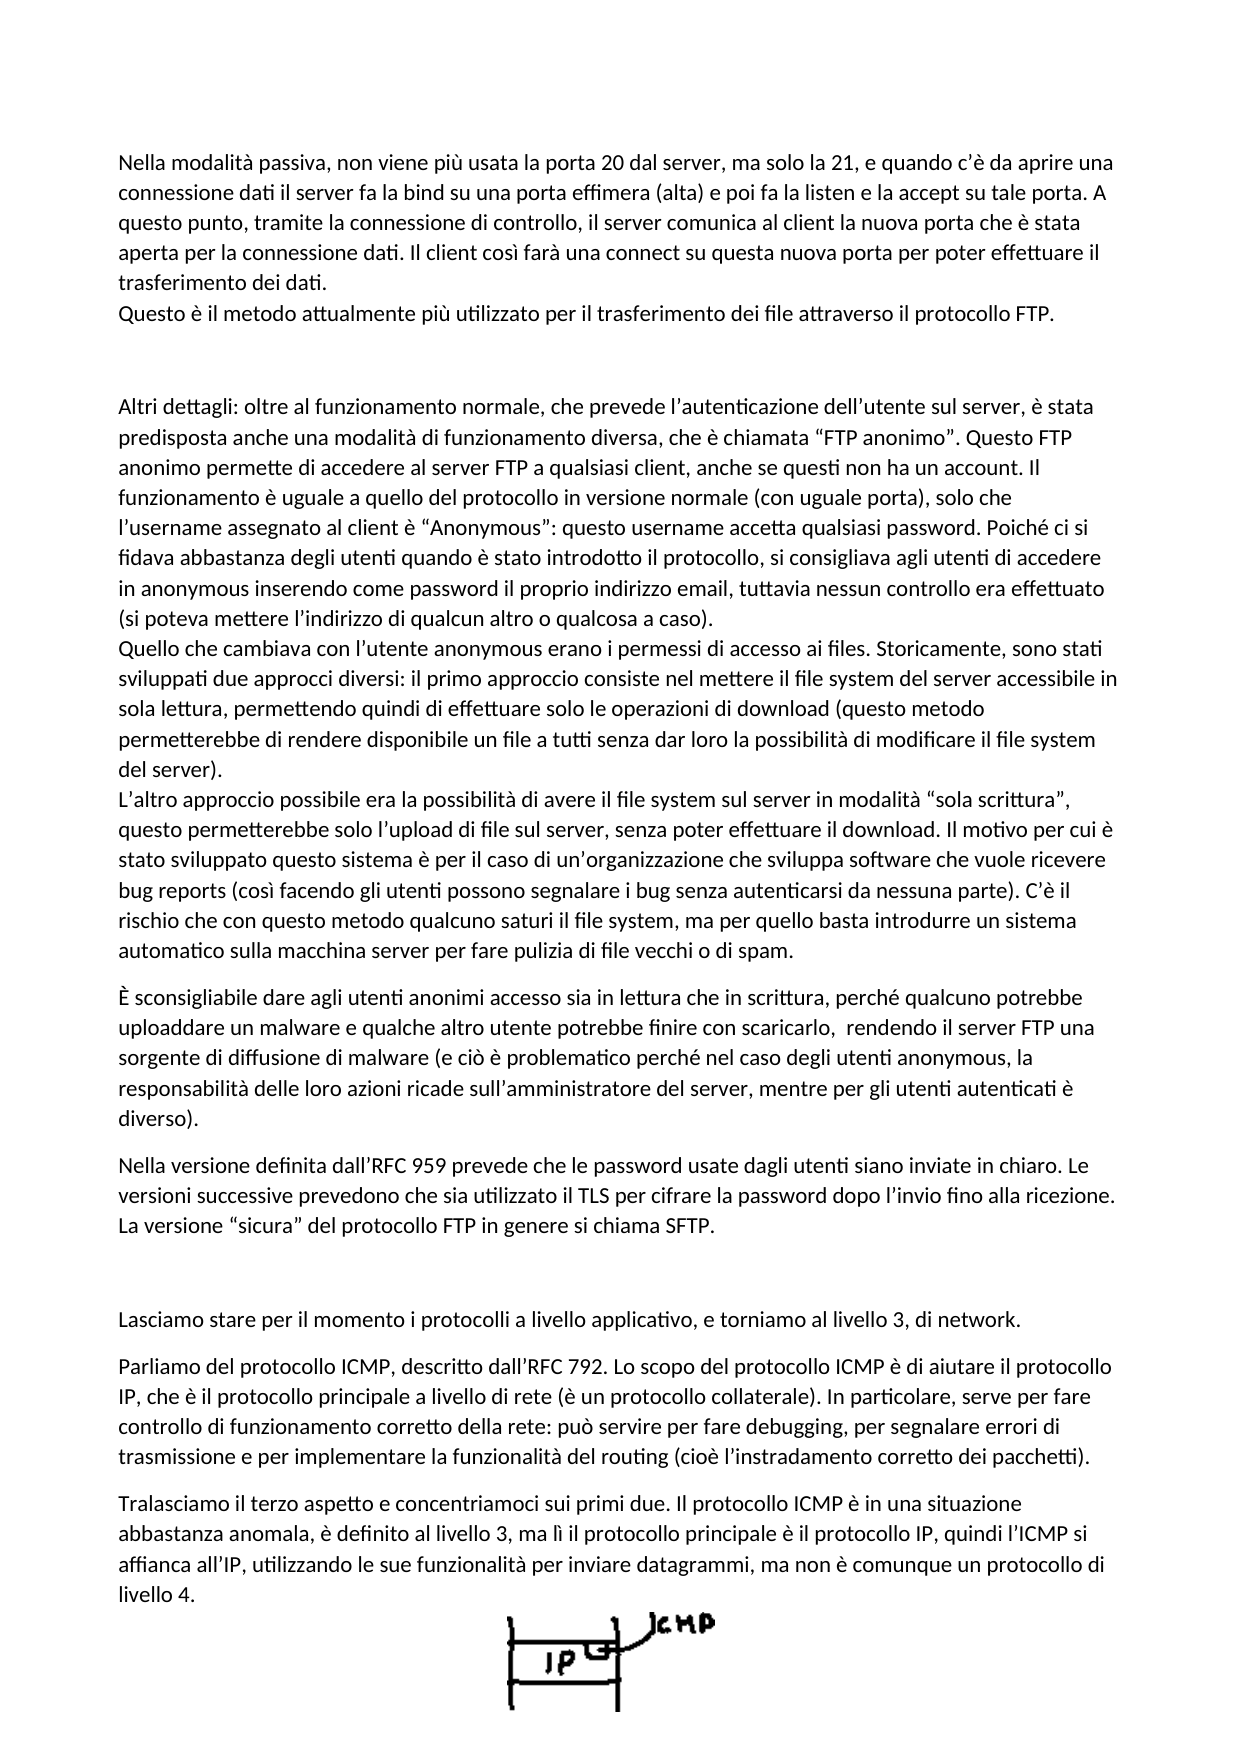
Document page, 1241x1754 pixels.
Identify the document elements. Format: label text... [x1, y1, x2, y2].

text Lasciamo stare per il momento i protocolli a livello applicativo, e torniamo al livello 3, di network. [118, 1305, 1122, 1333]
text Tralasciamo il terzo aspetto e concentriamoci sui primi due. Il protocollo ICMP è in una situazione abbastanza anomala, è definito al livello 3, ma lì il protocollo principale è il protocollo IP, quindi l’ICMP si affianca all’IP, utilizzando le sue funzionalità per inviare datagrammi, ma non è comunque un protocollo di livello 4. [118, 1489, 1122, 1608]
text È sconsigliabile dare agli utenti anonimi accesso sia in lettura che in scrittura, perché qualcuno potrebbe uploaddare un malware e qualche altro utente potrebbe finire con scaricarlo, rendendo il server FTP una sorgente di diffusione di malware (e ciò è problematico perché nel caso degli utenti anonymous, la responsabilità delle loro azioni ricade sull’amministratore del server, mentre per gli utenti autenticati è diverso). [118, 983, 1122, 1132]
text Parliamo del protocollo ICMP, descritto dall’RFC 792. Lo scopo del protocollo ICMP è di aiutare il protocollo IP, che è il protocollo principale a livello di rete (è un protocollo collaterale). In particolare, serve per fare controllo di funzionamento corretto della rete: può servire per fare debugging, per segnalare errori di trasmissione e per implementare la funzionalità del routing (cioè l’instradamento corretto dei pacchetti). [118, 1352, 1122, 1470]
text Nella versione definita dall’RFC 959 prevede che le password usate dagli utenti siano inviate in chiaro. Le versioni successive prevedono che sia utilizzato il TLS per cifrare la password dopo l’invio fino alla ricezione. La versione “sicura” del protocollo FTP in genere si chiama SFTP. [118, 1151, 1122, 1239]
picture [507, 1612, 715, 1712]
text Altri dettagli: oltre al funzionamento normale, che prevede l’autenticazione dell’utente sul server, è stata predisposta anche una modalità di funzionamento diversa, che è chiamata “FTP anonimo”. Questo FTP anonimo permette di accedere al server FTP a qualsiasi client, anche se questi non ha un account. Il funzionamento è uguale a quello del protocollo in versione normale (con uguale porta), solo che l’username assegnato al client è “Anonymous”: questo username accetta qualsiasi password. Poiché ci si fidava abbastanza degli utenti quando è stato introdotto il protocollo, si consigliava agli utenti di accedere in anonymous inserendo come password il proprio indirizzo email, tuttavia nessun controllo era effettuato (si poteva mettere l’indirizzo di qualcun altro o qualcosa a caso). Quello che cambiava con l’utente anonymous erano i permessi di accesso ai files. Storicamente, sono stati sviluppati due approcci diversi: il primo approccio consiste nel mettere il file system del server accessibile in sola lettura, permettendo quindi di effettuare solo le operazioni di download (questo metodo permetterebbe di rendere disponibile un file a tutti senza dar loro la possibilità di modificare il file system del server). L’altro approccio possibile era la possibilità di avere il file system sul server in modalità “sola scrittura”, questo permetterebbe solo l’upload di file sul server, senza poter effettuare il download. Il motivo per cui è stato sviluppato questo sistema è per il caso di un’organizzazione che sviluppa software che vuole ricevere bug reports (così facendo gli utenti possono segnalare i bug senza autenticarsi da nessuna parte). C’è il rischio che con questo metodo qualcuno saturi il file system, ma per quello basta introdurre un sistema automatico sulla macchina server per fare pulizia di file vecchi o di spam. [118, 392, 1122, 964]
text Nella modalità passiva, non viene più usata la porta 20 dal server, ma solo la 21, e quando c’è da aprire una connessione dati il server fa la bind su una porta effimera (alta) e poi fa la listen e la accept su tale porta. A questo punto, tramite la connessione di controllo, il server comunica al client la nuova porta che è stata aperta per la connessione dati. Il client così farà una connect su questa nuova porta per poter effettuare il trasferimento dei dati. Questo è il metodo attualmente più utilizzato per il trasferimento dei file attraverso il protocollo FTP. [118, 148, 1122, 327]
